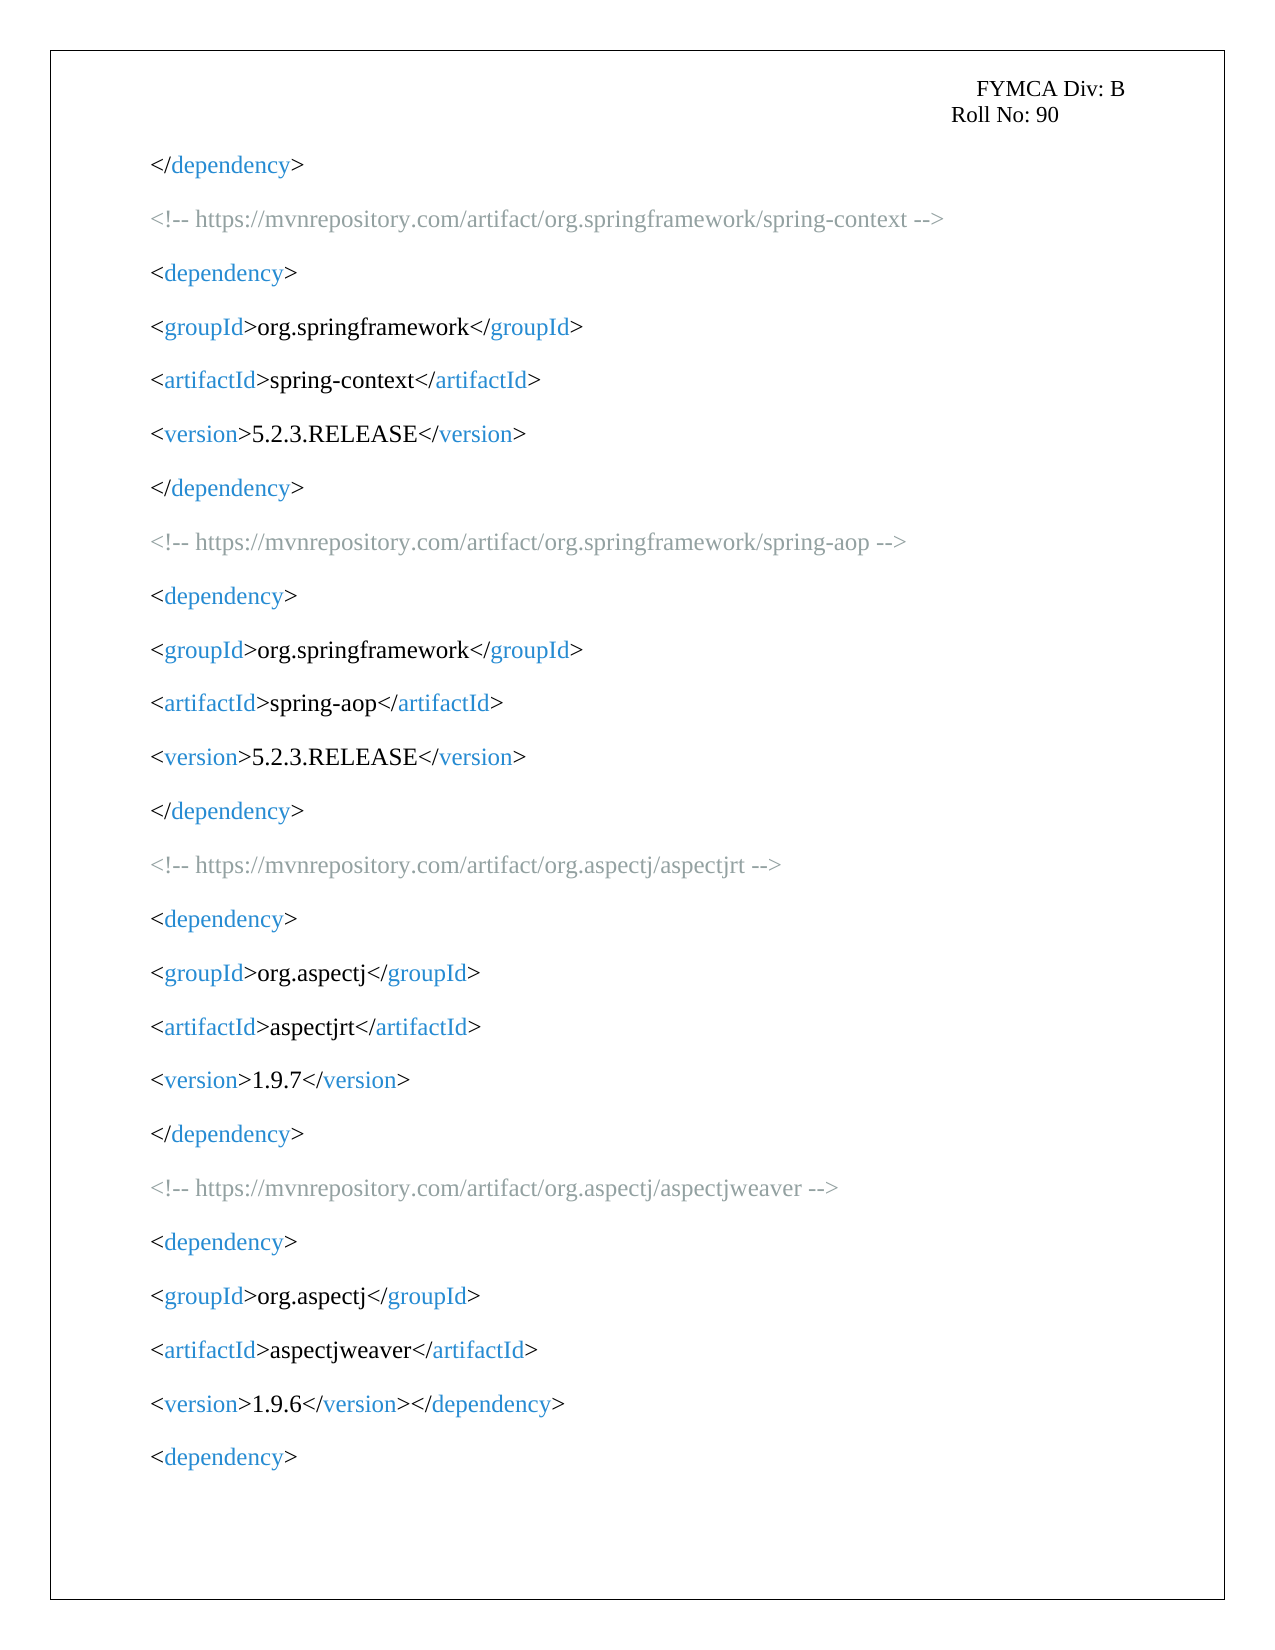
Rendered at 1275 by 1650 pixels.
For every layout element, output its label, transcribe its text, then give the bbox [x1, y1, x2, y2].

text <version>1.9.6</version></dependency> [150, 1389, 1125, 1417]
text <groupId>org.springframework</groupId> [150, 312, 1125, 340]
text </dependency> [150, 473, 1125, 502]
text <groupId>org.aspectj</groupId> [150, 1281, 1125, 1310]
text <artifactId>spring-context</artifactId> [150, 365, 1125, 394]
text <!-- https://mvnrepository.com/artifact/org.aspectj/aspectjrt --> [150, 850, 1125, 879]
text <dependency> [150, 904, 1125, 933]
text <artifactId>aspectjrt</artifactId> [150, 1012, 1125, 1040]
text <dependency> [150, 1227, 1125, 1256]
text </dependency> [150, 1119, 1125, 1148]
text <dependency> [150, 1442, 1125, 1471]
text <version>5.2.3.RELEASE</version> [150, 742, 1125, 771]
text <!-- https://mvnrepository.com/artifact/org.springframework/spring-aop --> [150, 527, 1125, 556]
text <!-- https://mvnrepository.com/artifact/org.aspectj/aspectjweaver --> [150, 1173, 1125, 1202]
text </dependency> [150, 150, 1125, 179]
text <groupId>org.aspectj</groupId> [150, 958, 1125, 987]
text <dependency> [150, 258, 1125, 286]
text <dependency> [150, 581, 1125, 609]
text <artifactId>spring-aop</artifactId> [150, 688, 1125, 717]
text <artifactId>aspectjweaver</artifactId> [150, 1335, 1125, 1363]
text <version>1.9.7</version> [150, 1066, 1125, 1094]
text <!-- https://mvnrepository.com/artifact/org.springframework/spring-context --> [150, 204, 1125, 233]
text <groupId>org.springframework</groupId> [150, 635, 1125, 663]
text <version>5.2.3.RELEASE</version> [150, 419, 1125, 448]
text </dependency> [150, 796, 1125, 825]
